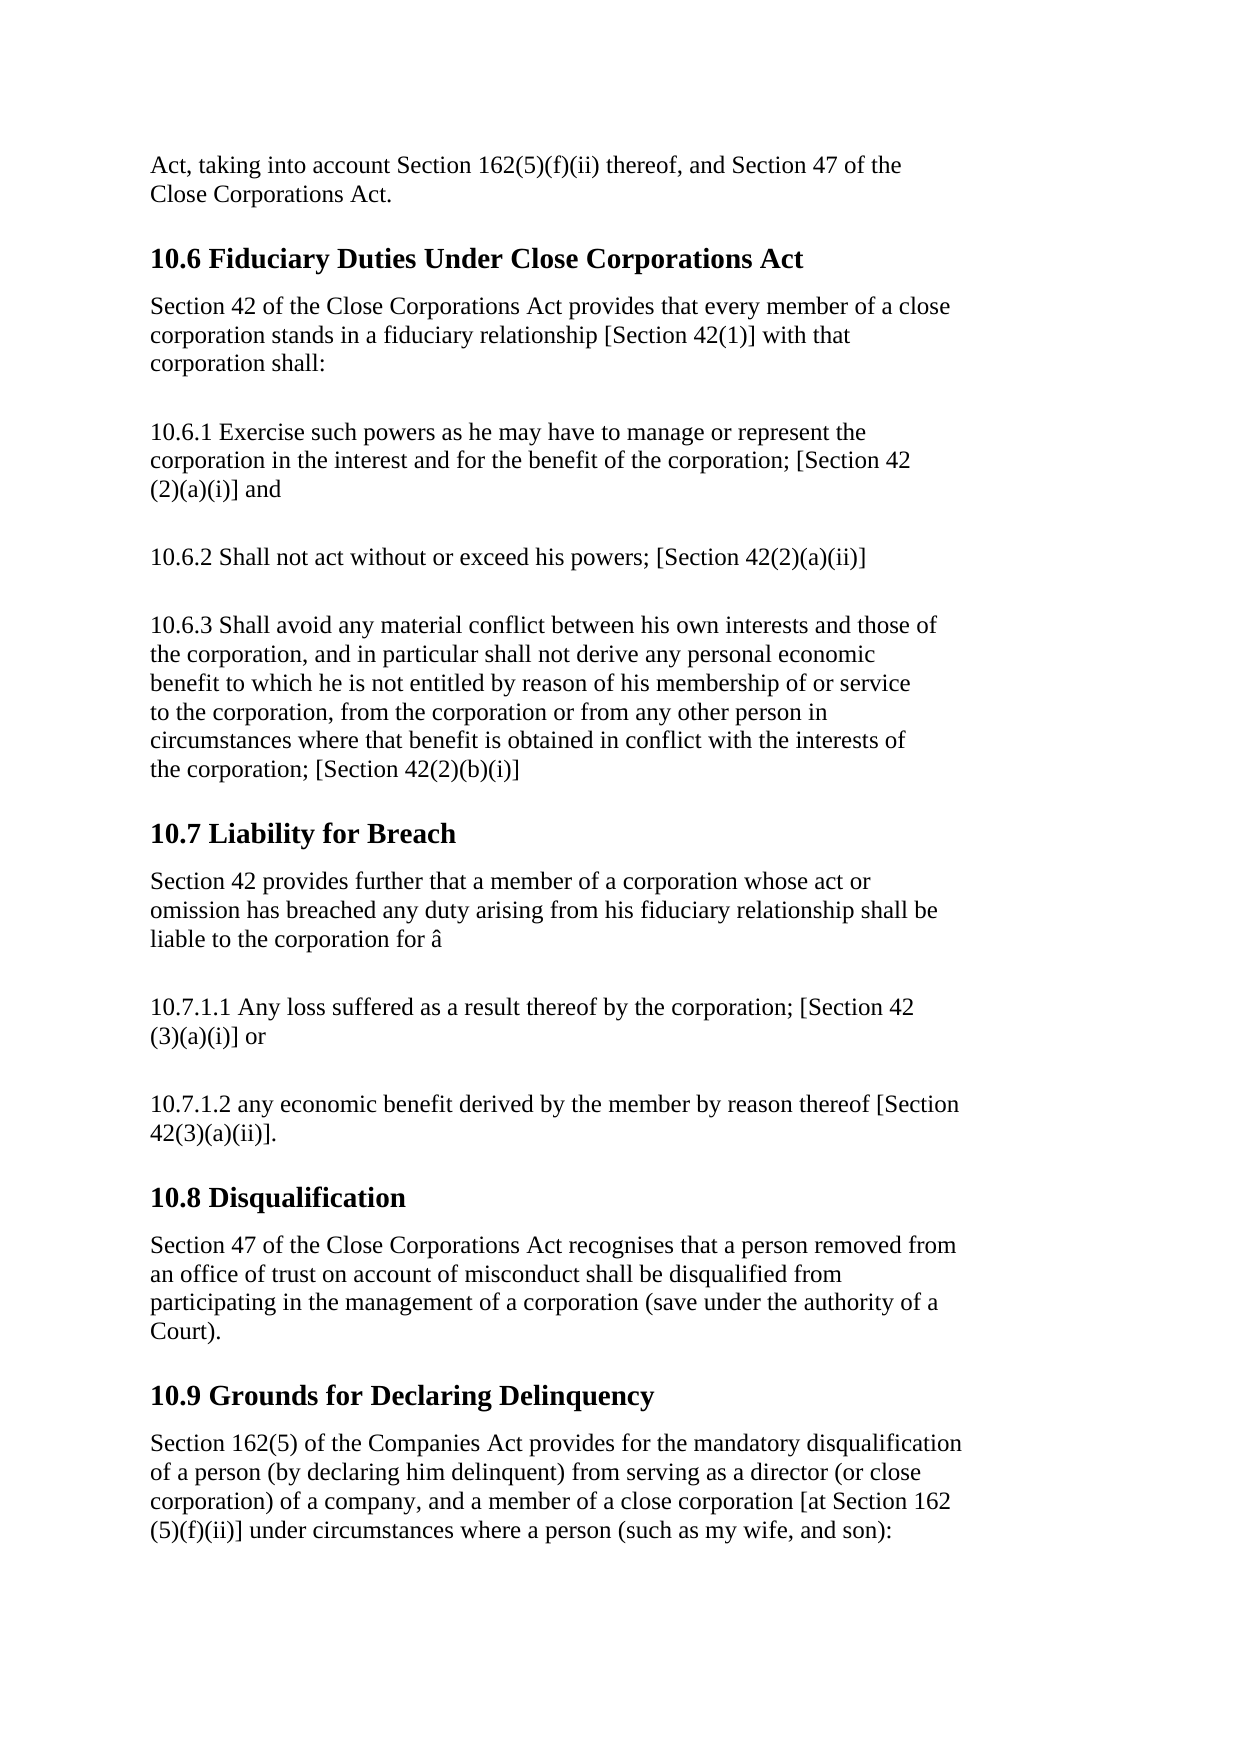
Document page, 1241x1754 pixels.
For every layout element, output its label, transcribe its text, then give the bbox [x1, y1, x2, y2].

text Section 47 of the Close Corporations Act recognises that a person removed from an office of trust on account of misconduct shall be disqualified from participating in the management of a corporation (save under the authority of a Court). [150, 1230, 1090, 1345]
text 10.7.1.1 Any loss suffered as a result thereof by the corporation; [Section 42 (3)(a)(i)] or [150, 992, 1090, 1049]
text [150, 150, 1090, 207]
text 10.6.2 Shall not act without or exceed his powers; [Section 42(2)(a)(ii)] [150, 542, 1090, 571]
subtitle 10.8 Disqualification [150, 1180, 1090, 1213]
text Section 42 provides further that a member of a corporation whose act or omission has breached any duty arising from his fiduciary relationship shall be liable to the corporation for â [150, 866, 1090, 953]
subtitle 10.9 Grounds for Declaring Delinquency [150, 1378, 1090, 1412]
text 10.7.1.2 any economic benefit derived by the member by reason thereof [Section 42(3)(a)(ii)]. [150, 1089, 1090, 1146]
text 10.6.3 Shall avoid any material conflict between his own interests and those of the corporation, and in particular shall not derive any personal economic benefit to which he is not entitled by reason of his membership of or service to the corporation, from the corporation or from any other person in circumstances where that benefit is obtained in conflict with the interests of the corporation; [Section 42(2)(b)(i)] [150, 610, 1090, 783]
text Section 162(5) of the Companies Act provides for the mandatory disqualification of a person (by declaring him delinquent) from serving as a director (or close corporation) of a company, and a member of a close corporation [at Section 162 (5)(f)(ii)] under circumstances where a person (such as my wife, and son): [150, 1428, 1090, 1543]
subtitle 10.6 Fiduciary Duties Under Close Corporations Act [150, 241, 1090, 274]
text 10.6.1 Exercise such powers as he may have to manage or represent the corporation in the interest and for the benefit of the corporation; [Section 42 (2)(a)(i)] and [150, 417, 1090, 503]
subtitle 10.7 Liability for Breach [150, 816, 1090, 850]
text Section 42 of the Close Corporations Act provides that every member of a close corporation stands in a fiduciary relationship [Section 42(1)] with that corporation shall: [150, 291, 1090, 377]
